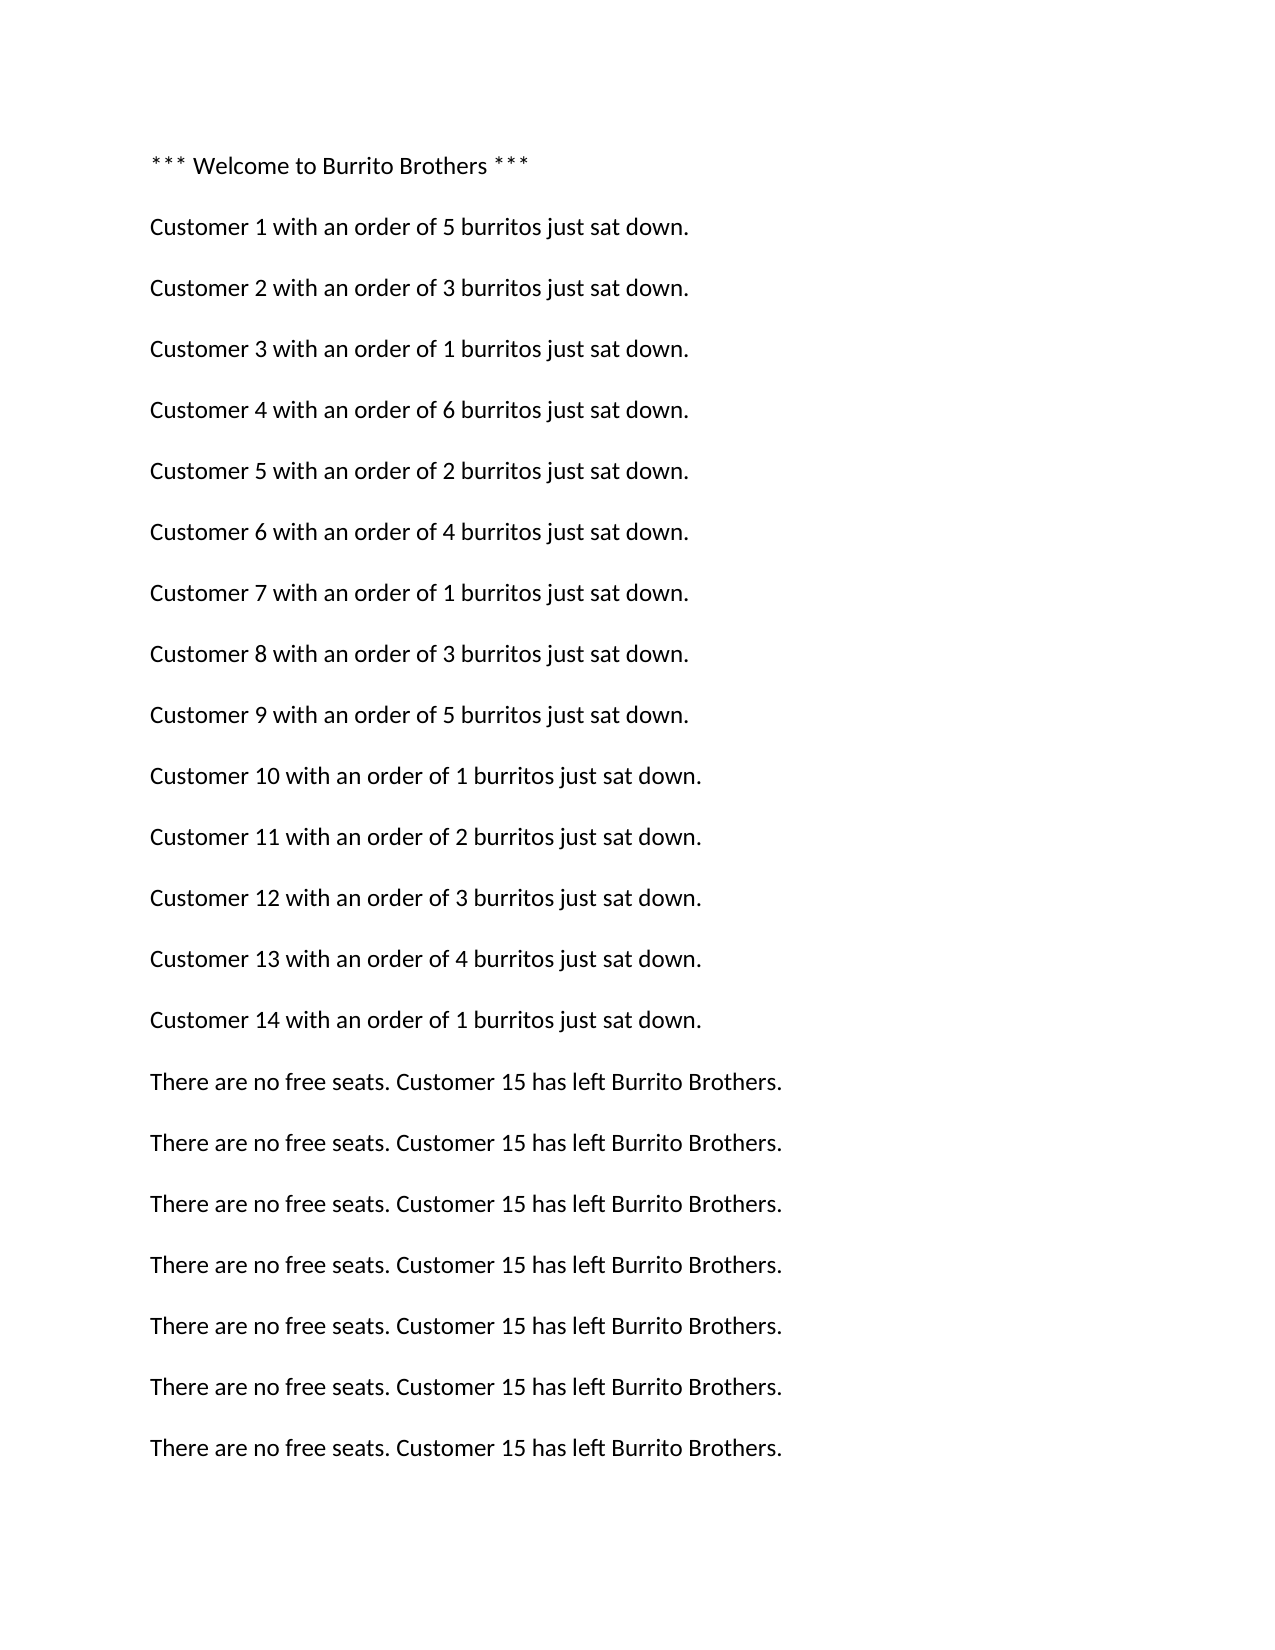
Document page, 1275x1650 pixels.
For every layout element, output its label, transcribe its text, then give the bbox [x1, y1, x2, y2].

text Customer 13 with an order of 4 burritos just sat down. [150, 943, 1125, 974]
text Customer 7 with an order of 1 burritos just sat down. [150, 577, 1125, 608]
text Customer 6 with an order of 4 burritos just sat down. [150, 516, 1125, 547]
text There are no free seats. Customer 15 has left Burrito Brothers. [150, 1127, 1125, 1157]
text Customer 8 with an order of 3 burritos just sat down. [150, 638, 1125, 669]
text Customer 9 with an order of 5 burritos just sat down. [150, 699, 1125, 730]
text Customer 14 with an order of 1 burritos just sat down. [150, 1004, 1125, 1035]
text Customer 10 with an order of 1 burritos just sat down. [150, 760, 1125, 791]
text Customer 5 with an order of 2 burritos just sat down. [150, 455, 1125, 486]
text Customer 1 with an order of 5 burritos just sat down. [150, 211, 1125, 242]
text Customer 2 with an order of 3 burritos just sat down. [150, 272, 1125, 303]
text There are no free seats. Customer 15 has left Burrito Brothers. [150, 1066, 1125, 1096]
text Customer 4 with an order of 6 burritos just sat down. [150, 394, 1125, 425]
text Customer 12 with an order of 3 burritos just sat down. [150, 882, 1125, 913]
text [150, 1371, 1125, 1401]
text There are no free seats. Customer 15 has left Burrito Brothers. [150, 1188, 1125, 1218]
text There are no free seats. Customer 15 has left Burrito Brothers. [150, 1249, 1125, 1279]
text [150, 1310, 1125, 1340]
text *** Welcome to Burrito Brothers *** [150, 150, 1125, 181]
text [150, 1432, 1125, 1462]
text Customer 11 with an order of 2 burritos just sat down. [150, 821, 1125, 852]
text Customer 3 with an order of 1 burritos just sat down. [150, 333, 1125, 364]
